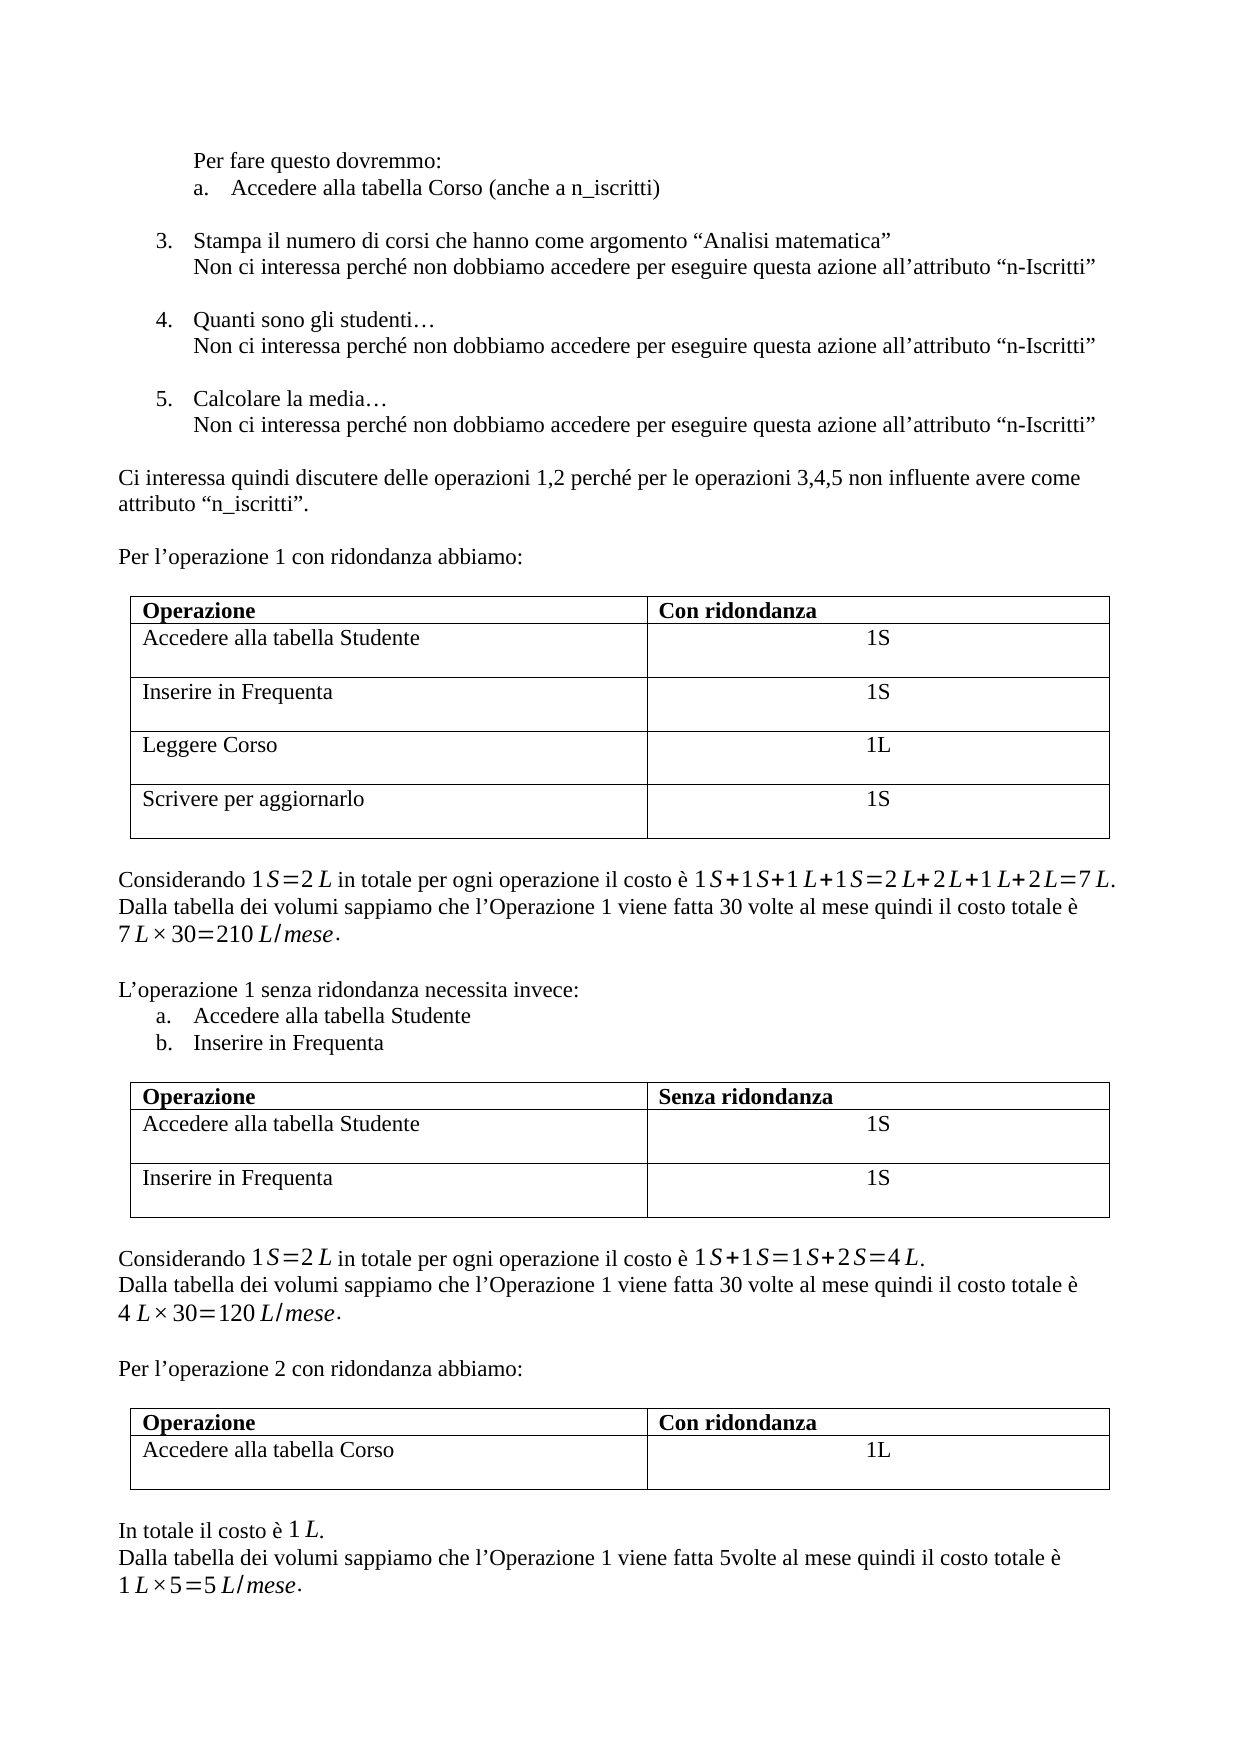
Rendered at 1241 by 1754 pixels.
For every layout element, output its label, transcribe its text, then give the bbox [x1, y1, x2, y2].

list Non ci interessa perché non dobbiamo accedere per eseguire questa azione all’attributo “n-Iscritti” [193, 253, 1122, 279]
list Stampa il numero di corsi che hanno come argomento “Analisi matematica” [156, 227, 1122, 253]
text Considerando in totale per ogni operazione il costo è . [118, 865, 1122, 893]
text Dalla tabella dei volumi sappiamo che l’Operazione 1 viene fatta 5volte al mese quindi il costo totale è . [118, 1544, 1122, 1601]
text Dalla tabella dei volumi sappiamo che l’Operazione 1 viene fatta 30 volte al mese quindi il costo totale è . [118, 1272, 1122, 1328]
text Considerando in totale per ogni operazione il costo è . [118, 1244, 1122, 1272]
table_header Con ridondanza [648, 597, 1109, 623]
table_cell Inserire in Frequenta [131, 1164, 647, 1217]
list Calcolare la media… [156, 385, 1122, 411]
list Inserire in Frequenta [156, 1029, 1122, 1055]
text L’operazione 1 senza ridondanza necessita invece: [118, 976, 1122, 1003]
list Non ci interessa perché non dobbiamo accedere per eseguire questa azione all’attributo “n-Iscritti” [193, 332, 1122, 358]
list Per fare questo dovremmo: [193, 148, 1122, 174]
table_cell 1S [648, 1110, 1109, 1163]
table_header Operazione [131, 1409, 647, 1435]
table_cell Accedere alla tabella Corso [131, 1436, 647, 1489]
list Quanti sono gli studenti… [156, 306, 1122, 332]
table_cell Scrivere per aggiornarlo [131, 785, 647, 838]
table_cell 1S [648, 678, 1109, 731]
list Accedere alla tabella Studente [156, 1003, 1122, 1029]
text Dalla tabella dei volumi sappiamo che l’Operazione 1 viene fatta 30 volte al mese quindi il costo totale è . [118, 893, 1122, 950]
table_cell Inserire in Frequenta [131, 678, 647, 731]
table_cell 1S [648, 1164, 1109, 1217]
text Ci interessa quindi discutere delle operazioni 1,2 perché per le operazioni 3,4,5 non influente avere come attributo “n_iscritti”. [118, 464, 1122, 517]
table_cell Accedere alla tabella Studente [131, 1110, 647, 1163]
text In totale il costo è . [118, 1516, 1122, 1544]
table_cell 1L [648, 1436, 1109, 1489]
list Accedere alla tabella Corso (anche a n_iscritti) [193, 174, 1122, 200]
table_cell 1S [648, 785, 1109, 838]
table_cell 1S [648, 624, 1109, 677]
table_cell 1L [648, 732, 1109, 784]
table_cell Leggere Corso [131, 732, 647, 784]
table_header Senza ridondanza [648, 1083, 1109, 1109]
table_cell Accedere alla tabella Studente [131, 624, 647, 677]
text Per l’operazione 1 con ridondanza abbiamo: [118, 543, 1122, 569]
table_header Operazione [131, 597, 647, 623]
table_header Operazione [131, 1083, 647, 1109]
text Per l’operazione 2 con ridondanza abbiamo: [118, 1355, 1122, 1381]
table_header Con ridondanza [648, 1409, 1109, 1435]
list Non ci interessa perché non dobbiamo accedere per eseguire questa azione all’attributo “n-Iscritti” [193, 411, 1122, 437]
